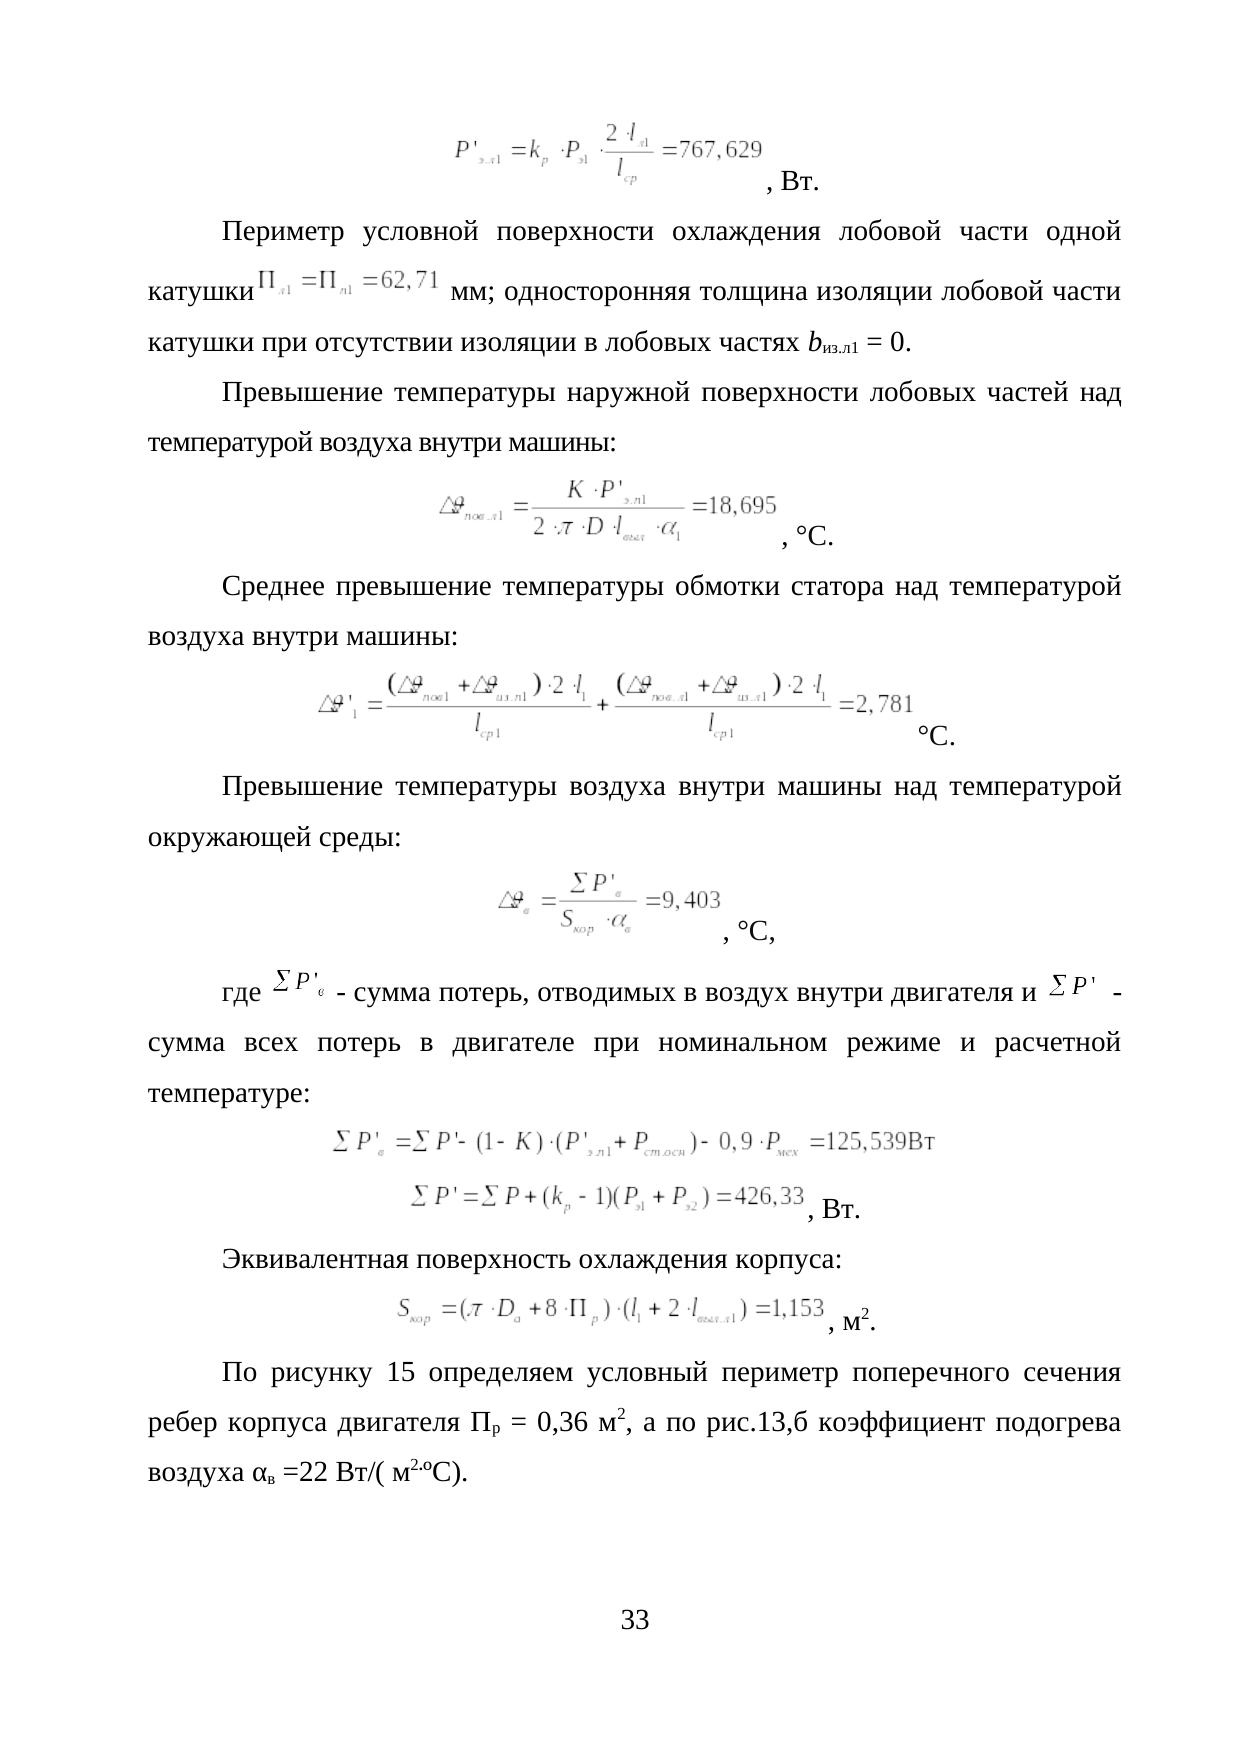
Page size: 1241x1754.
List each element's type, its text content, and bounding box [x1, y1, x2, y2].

text По рисунку 15 определяем условный периметр поперечного сечения ребер корпуса двигателя Пр = 0,36 м2, а по рис.13,б коэффициент подогрева воздуха αв =22 Вт/( м2.ºС). [148, 1354, 1122, 1488]
text Среднее превышение температуры обмотки статора над температурой воздуха внутри машины: [148, 568, 1122, 652]
text , °C, [148, 869, 1122, 947]
text Превышение температуры наружной поверхности лобовых частей над температурой воздуха внутри машины: [148, 374, 1122, 458]
text Превышение температуры воздуха внутри машины над температурой окружающей среды: [148, 768, 1122, 852]
text , Вт. [148, 118, 1122, 196]
text , м2. [148, 1292, 1122, 1337]
text Эквивалентная поверхность охлаждения корпуса: [148, 1241, 1122, 1275]
text °C. [148, 669, 1122, 752]
text , °C. [148, 475, 1122, 551]
text Периметр условной поверхности охлаждения лобовой части одной катушки мм; односторонняя толщина изоляции лобовой части катушки при отсутствии изоляции в лобовых частях bиз.л1 = 0. [148, 213, 1122, 357]
text где - сумма потерь, отводимых в воздух внутри двигателя и - сумма всех потерь в двигателе при номинальном режиме и расчетной температуре: [148, 964, 1122, 1108]
text , Вт. [148, 1179, 1122, 1224]
